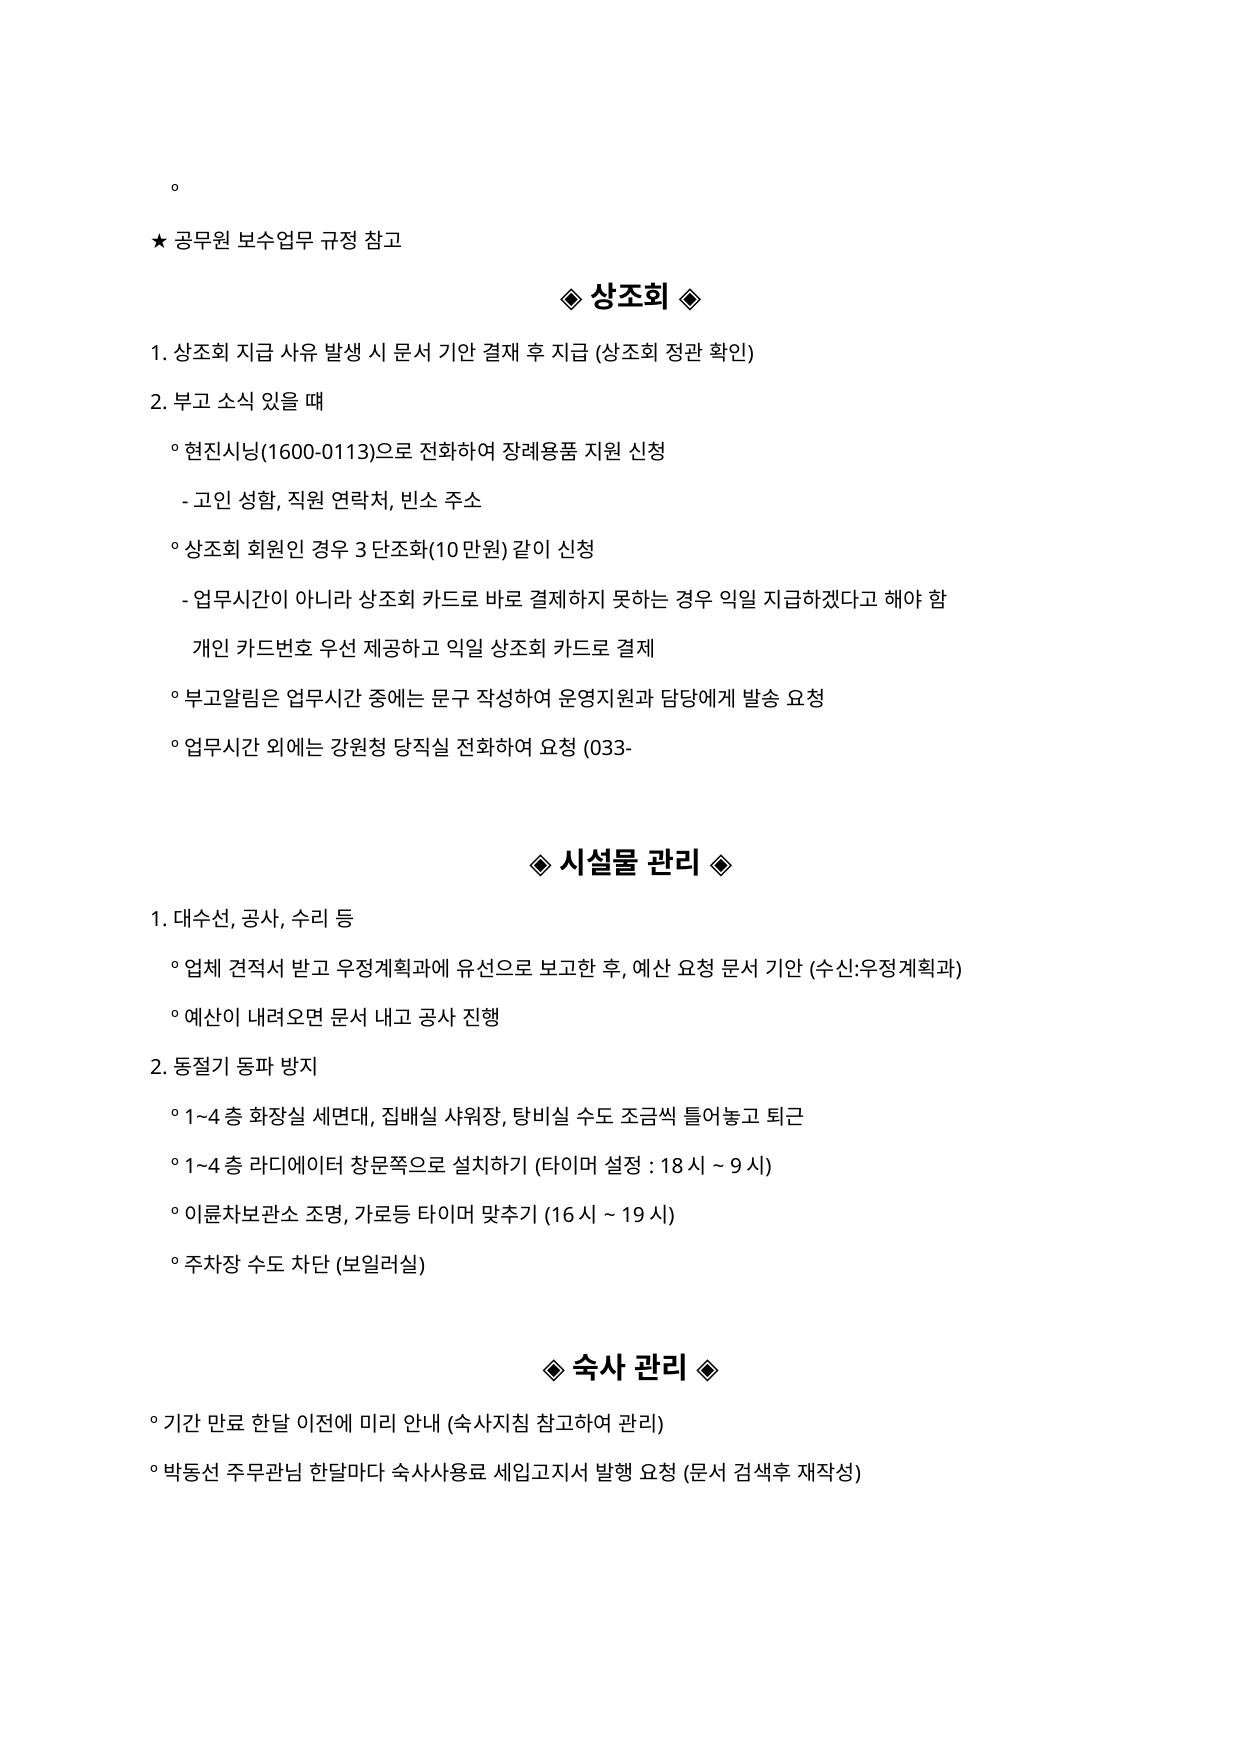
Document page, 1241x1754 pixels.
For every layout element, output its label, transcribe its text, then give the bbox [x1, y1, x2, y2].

text ◈ 숙사 관리 ◈ [150, 1345, 1090, 1387]
text 1. 대수선, 공사, 수리 등 [150, 902, 1090, 933]
text - 업무시간이 아니라 상조회 카드로 바로 결제하지 못하는 경우 익일 지급하겠다고 해야 함 [150, 583, 1090, 613]
text ◈ 시설물 관리 ◈ [150, 840, 1090, 882]
text 2. 동절기 동파 방지 [150, 1051, 1090, 1081]
text º 1~4층 라디에이터 창문쪽으로 설치하기 (타이머 설정 : 18시 ~ 9시) [150, 1149, 1090, 1179]
text º 상조회 회원인 경우 3단조화(10만원) 같이 신청 [150, 534, 1090, 564]
text º [150, 177, 1090, 206]
text º 부고알림은 업무시간 중에는 문구 작성하여 운영지원과 담당에게 발송 요청 [150, 682, 1090, 712]
text º 이륜차보관소 조명, 가로등 타이머 맞추기 (16시 ~ 19시) [150, 1199, 1090, 1229]
text º 1~4층 화장실 세면대, 집배실 샤워장, 탕비실 수도 조금씩 틀어놓고 퇴근 [150, 1100, 1090, 1130]
text ★ 공무원 보수업무 규정 참고 [150, 224, 1090, 255]
text º 업체 견적서 받고 우정계획과에 유선으로 보고한 후, 예산 요청 문서 기안 (수신:우정계획과) [150, 952, 1090, 982]
text º 현진시닝(1600-0113)으로 전화하여 장례용품 지원 신청 [150, 435, 1090, 465]
text º 주차장 수도 차단 (보일러실) [150, 1248, 1090, 1278]
text 개인 카드번호 우선 제공하고 익일 상조회 카드로 결제 [150, 632, 1090, 663]
text º 업무시간 외에는 강원청 당직실 전화하여 요청 (033- [150, 731, 1090, 761]
text º 예산이 내려오면 문서 내고 공사 진행 [150, 1001, 1090, 1031]
text ◈ 상조회 ◈ [150, 274, 1090, 316]
text 1. 상조회 지급 사유 발생 시 문서 기안 결재 후 지급 (상조회 정관 확인) [150, 336, 1090, 367]
text 2. 부고 소식 있을 떄 [150, 386, 1090, 416]
text - 고인 성함, 직원 연락처, 빈소 주소 [150, 484, 1090, 515]
text º 박동선 주무관님 한달마다 숙사사용료 세입고지서 발행 요청 (문서 검색후 재작성) [150, 1456, 1090, 1487]
text º 기간 만료 한달 이전에 미리 안내 (숙사지침 참고하여 관리) [150, 1407, 1090, 1437]
